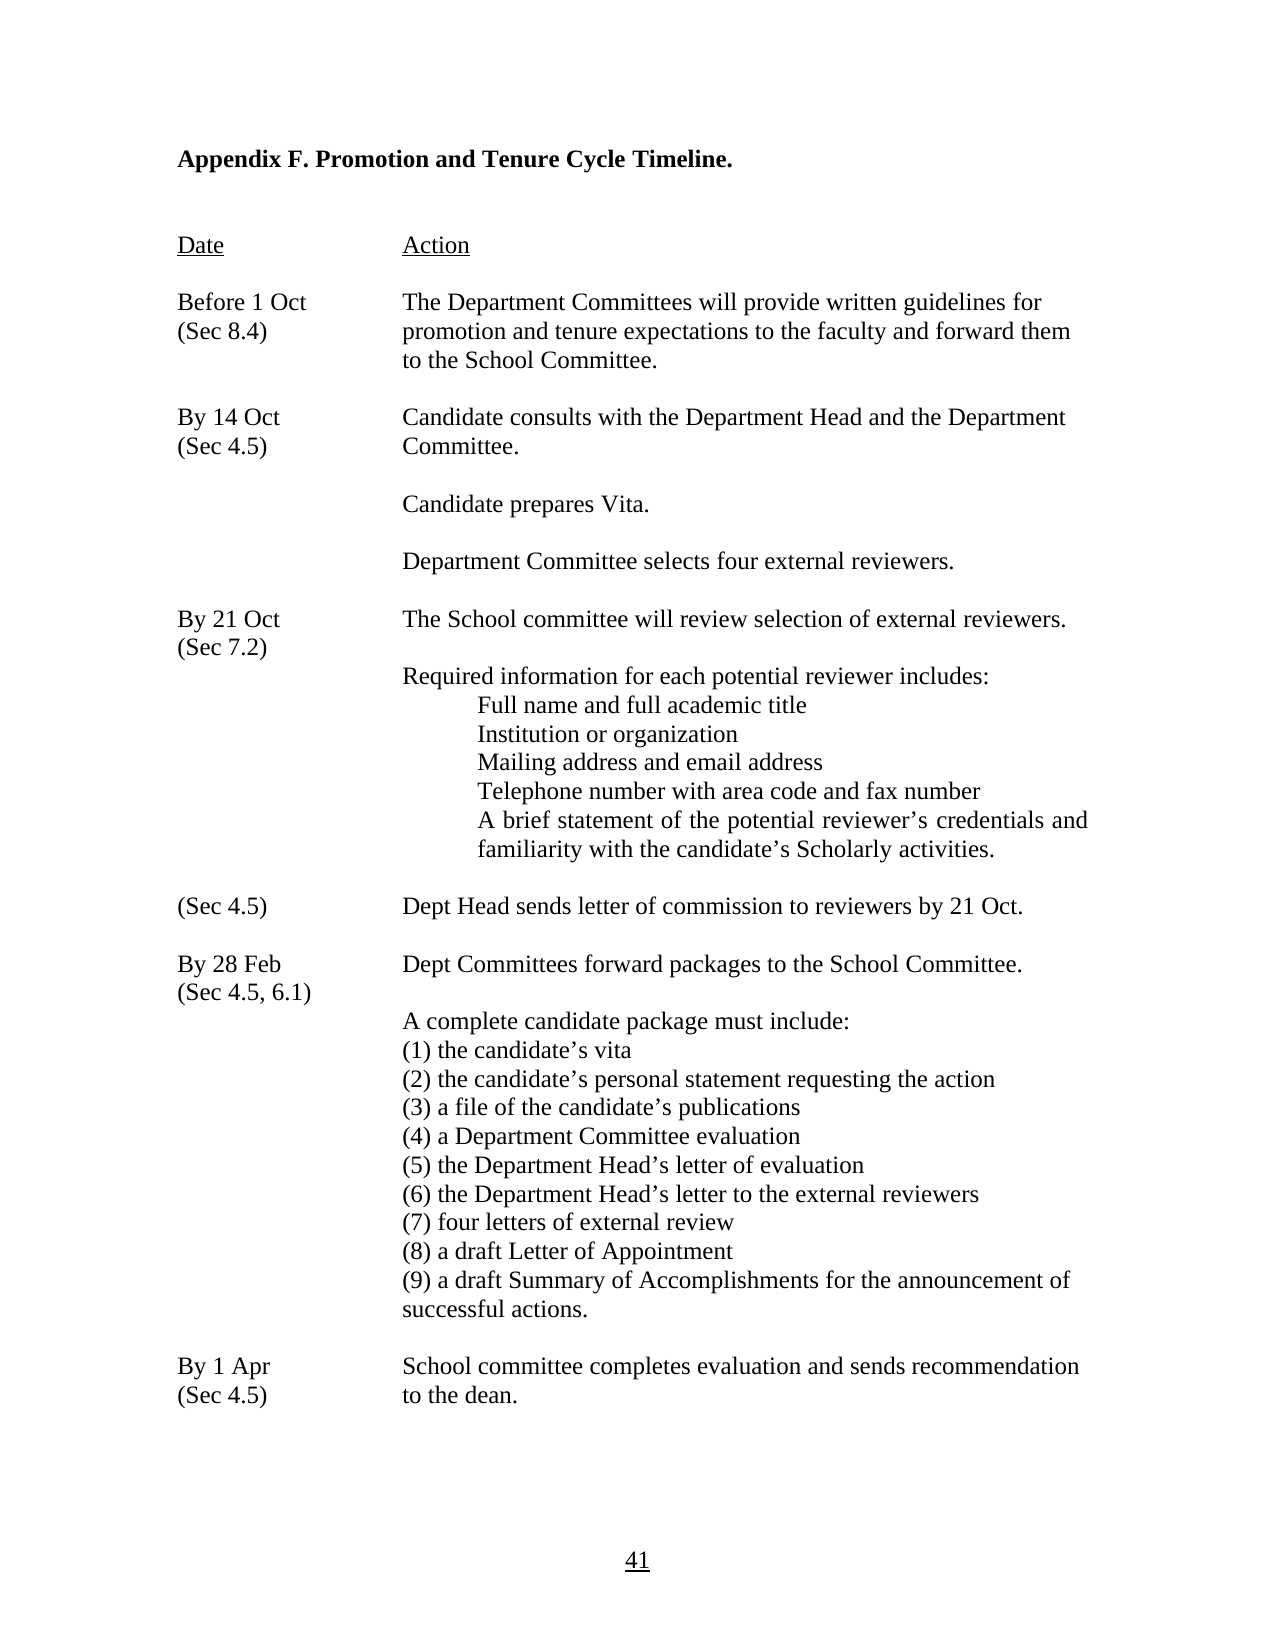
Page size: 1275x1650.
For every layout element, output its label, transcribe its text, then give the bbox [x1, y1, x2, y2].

text Telephone number with area code and fax number [177, 776, 1096, 805]
text Institution or organization [177, 719, 1096, 747]
text Appendix F. Promotion and Tenure Cycle Timeline. [177, 144, 1096, 172]
text Before 1 Oct The Department Committees will provide written guidelines for [177, 287, 1096, 316]
text Required information for each potential reviewer includes: [177, 661, 1096, 690]
text (2) the candidate’s personal statement requesting the action [177, 1064, 1096, 1092]
text By 1 Apr School committee completes evaluation and sends recommendation [177, 1351, 1096, 1380]
text (5) the Department Head’s letter of evaluation [177, 1150, 1096, 1179]
text A brief statement of the potential reviewer’s credentials and familiarity with the candidate’s Scholarly activities. [177, 805, 1096, 862]
text Candidate prepares Vita. [177, 489, 1096, 517]
text (Sec 4.5) Committee. [177, 431, 1096, 460]
text (Sec 7.2) [177, 632, 1096, 661]
text (Sec 4.5) Dept Head sends letter of commission to reviewers by 21 Oct. [177, 891, 1096, 920]
text (7) four letters of external review [177, 1207, 1096, 1236]
text (1) the candidate’s vita [177, 1035, 1096, 1064]
text (8) a draft Letter of Appointment [177, 1236, 1096, 1265]
text By 14 Oct Candidate consults with the Department Head and the Department [177, 402, 1096, 431]
text By 28 Feb Dept Committees forward packages to the School Committee. [177, 949, 1096, 977]
text (3) a file of the candidate’s publications [177, 1092, 1096, 1121]
text (4) a Department Committee evaluation [177, 1121, 1096, 1150]
text Date Action [177, 230, 1096, 259]
text (9) a draft Summary of Accomplishments for the announcement of successful actions. [177, 1265, 1096, 1322]
text (Sec 8.4) promotion and tenure expectations to the faculty and forward them [177, 316, 1096, 345]
text Department Committee selects four external reviewers. [177, 546, 1096, 575]
text A complete candidate package must include: [177, 1006, 1096, 1035]
text (6) the Department Head’s letter to the external reviewers [177, 1179, 1096, 1207]
text By 21 Oct The School committee will review selection of external reviewers. [177, 604, 1096, 632]
text Mailing address and email address [177, 747, 1096, 776]
text (Sec 4.5) to the dean. [177, 1380, 1096, 1409]
text to the School Committee. [177, 345, 1096, 374]
text (Sec 4.5, 6.1) [177, 977, 1096, 1006]
text Full name and full academic title [177, 690, 1096, 719]
